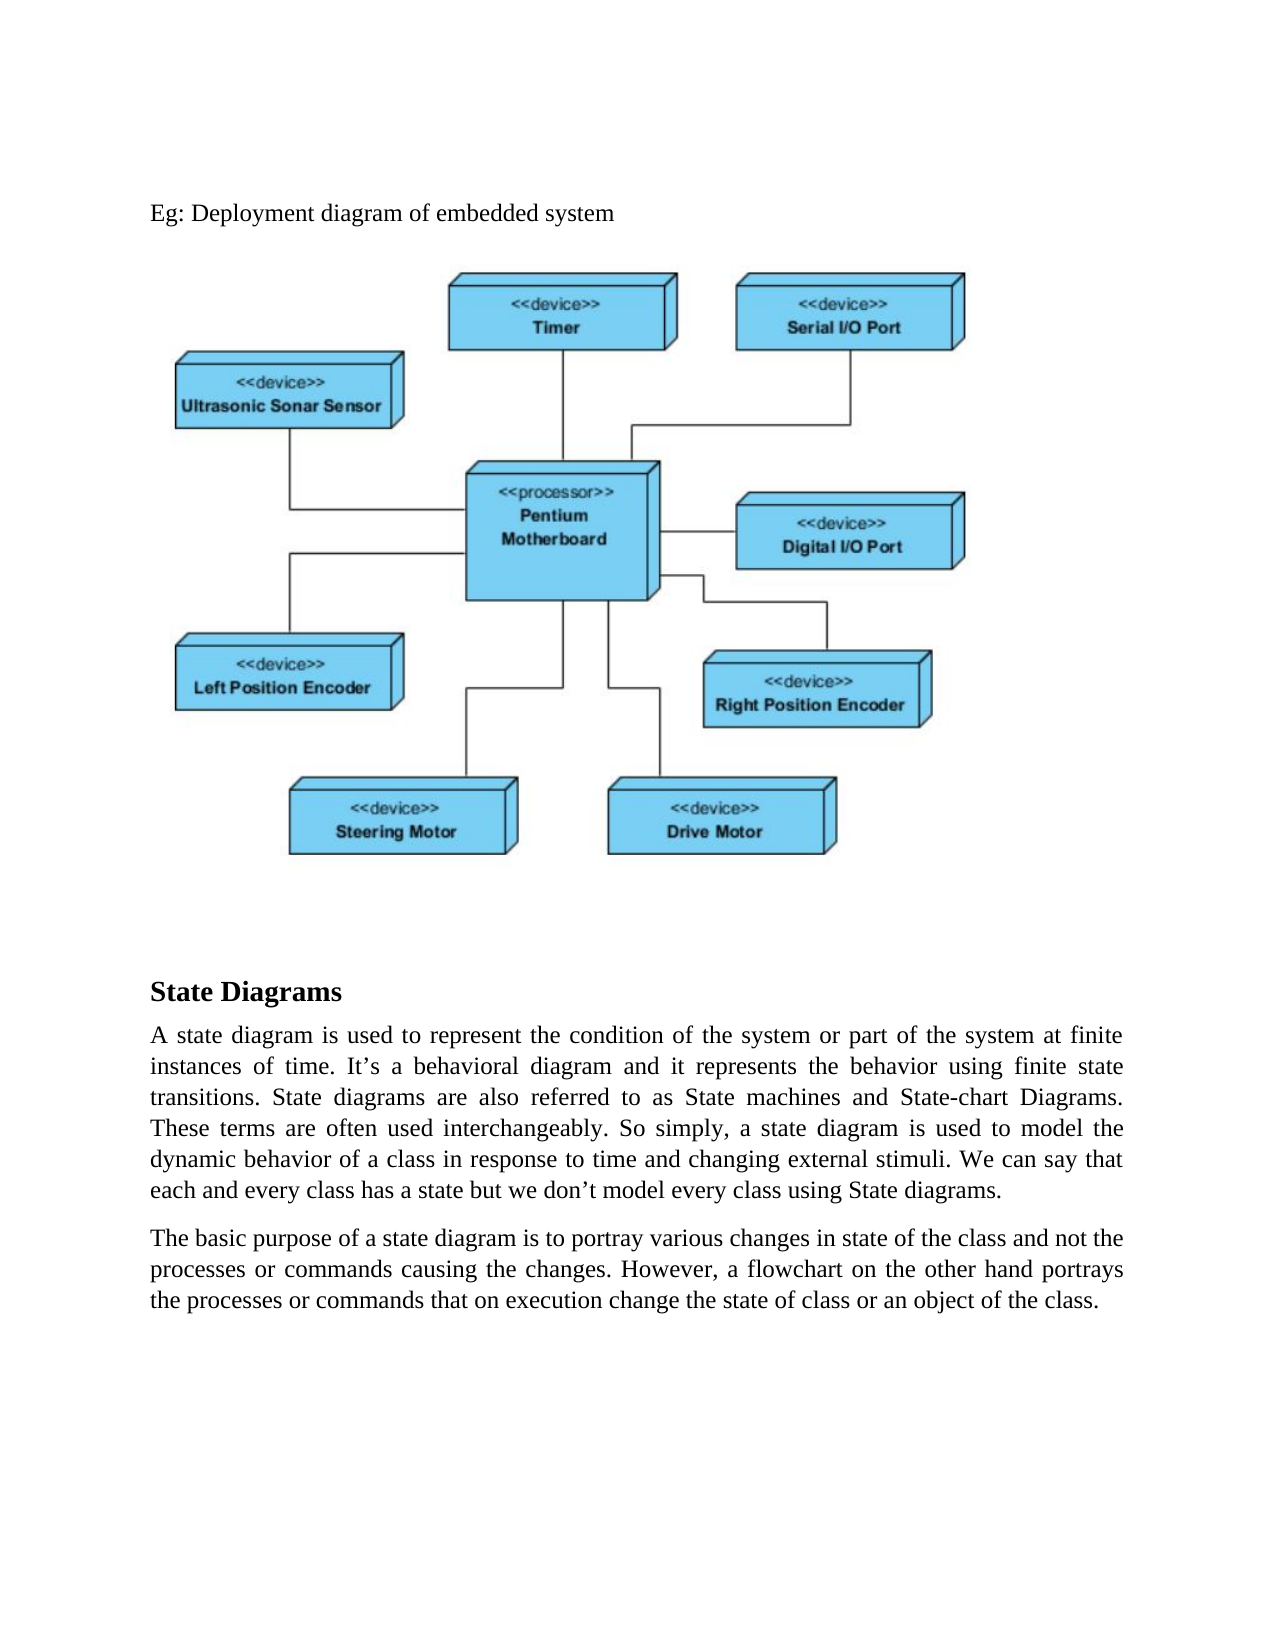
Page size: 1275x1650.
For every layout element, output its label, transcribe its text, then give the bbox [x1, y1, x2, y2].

subtitle State Diagrams [150, 974, 1125, 1007]
text A state diagram is used to represent the condition of the system or part of the system at finite instances of time. It’s a behavioral diagram and it represents the behavior using finite state transitions. State diagrams are also referred to as State machines and State-chart Diagrams. These terms are often used interchangeably. So simply, a state diagram is used to model the dynamic behavior of a class in response to time and changing external stimuli. We can say that each and every class has a state but we don’t model every class using State diagrams. [150, 1020, 1125, 1204]
text The basic purpose of a state diagram is to portray various changes in state of the class and not the processes or commands causing the changes. However, a flowchart on the other hand portrays the processes or commands that on execution change the state of class or an object of the class. [150, 1223, 1125, 1314]
picture [150, 245, 1023, 890]
text Eg: Deployment diagram of embedded system [150, 198, 1125, 226]
